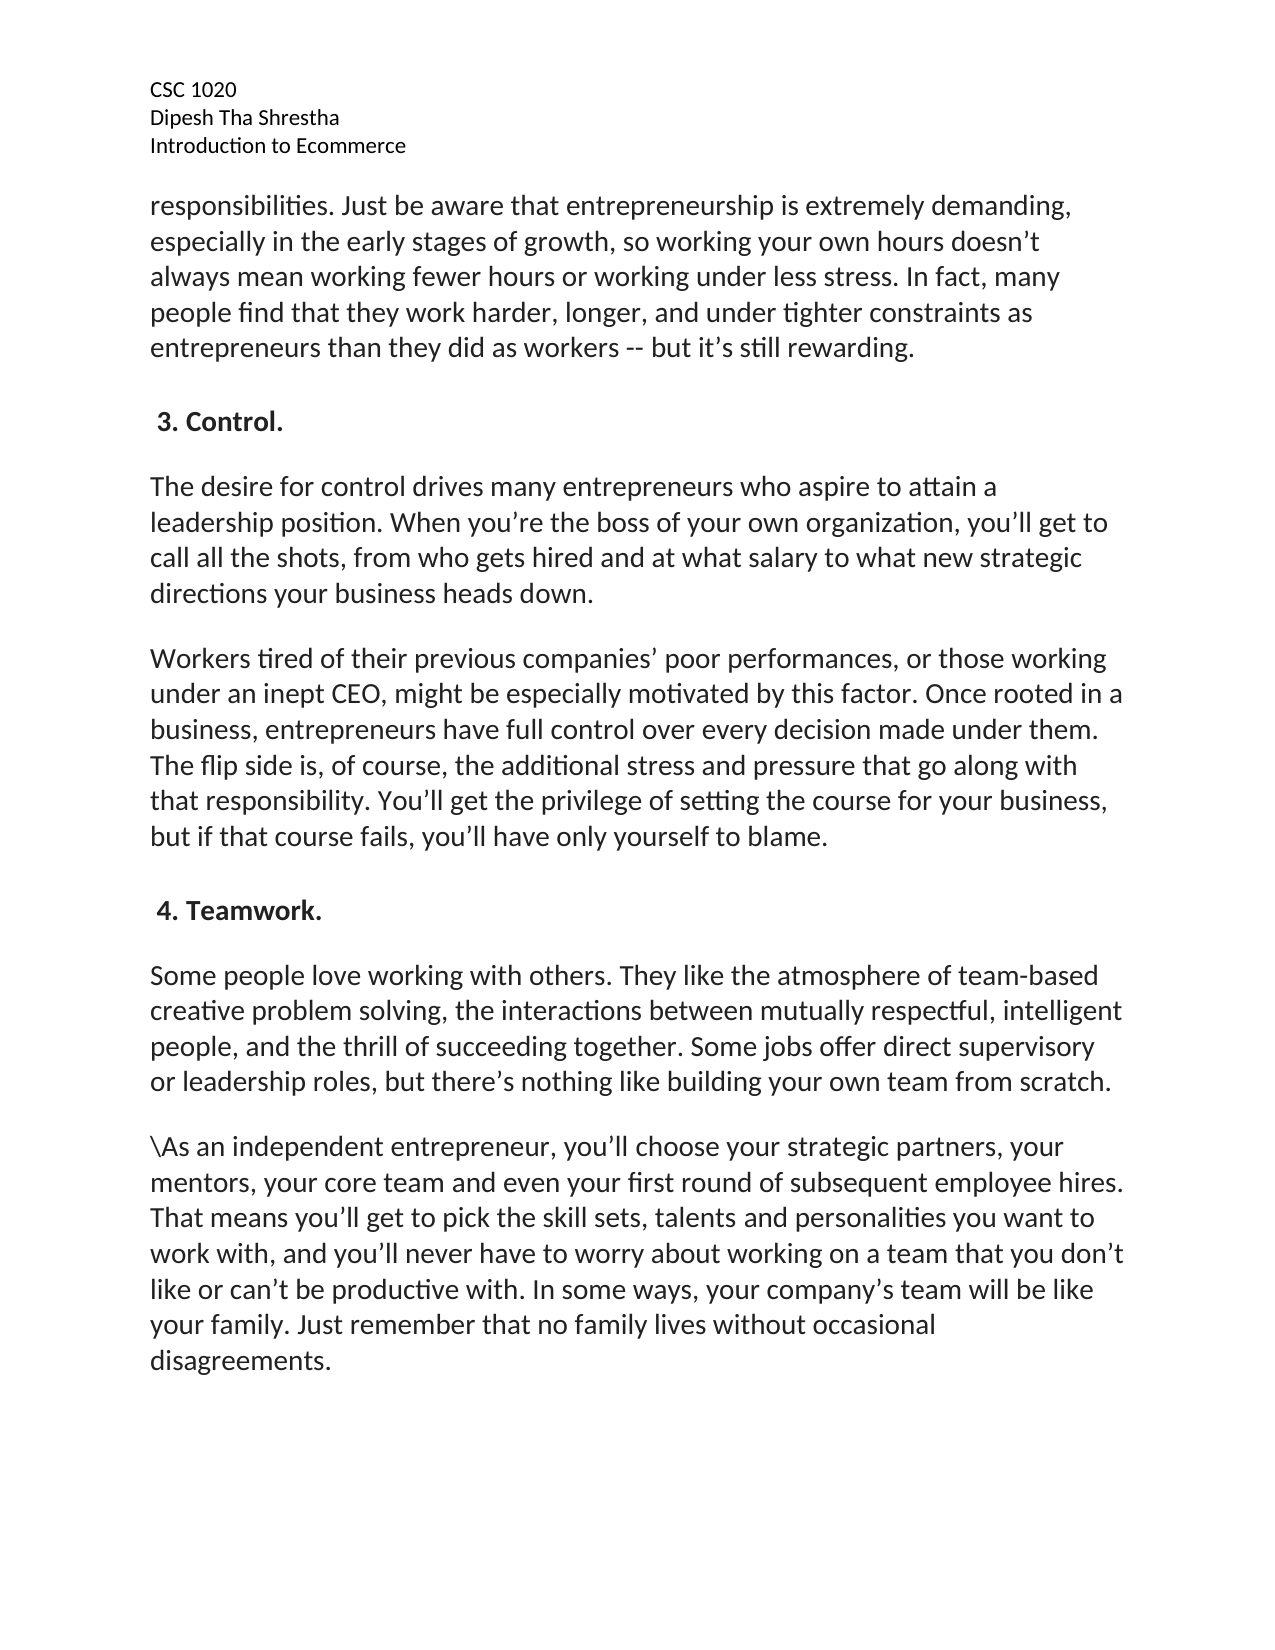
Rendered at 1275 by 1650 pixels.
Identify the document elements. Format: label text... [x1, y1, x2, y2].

text \As an independent entrepreneur, you’ll choose your strategic partners, your mentors, your core team and even your first round of subsequent employee hires. That means you’ll get to pick the skill sets, talents and personalities you want to work with, and you’ll never have to worry about working on a team that you don’t like or can’t be productive with. In some ways, your company’s team will be like your family. Just remember that no family lives without occasional disagreements. [150, 1128, 1125, 1378]
subtitle 4. Teamwork. [150, 883, 1125, 927]
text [150, 187, 1125, 365]
text Some people love working with others. They like the atmosphere of team-based creative problem solving, the interactions between mutually respectful, intelligent people, and the thrill of succeeding together. Some jobs offer direct supervisory or leadership roles, but there’s nothing like building your own team from scratch. [150, 957, 1125, 1099]
text The desire for control drives many entrepreneurs who aspire to attain a leadership position. When you’re the boss of your own organization, you’ll get to call all the shots, from who gets hired and at what salary to what new strategic directions your business heads down. [150, 468, 1125, 611]
subtitle 3. Control. [150, 394, 1125, 439]
text Workers tired of their previous companies’ poor performances, or those working under an inept CEO, might be especially motivated by this factor. Once rooted in a business, entrepreneurs have full control over every decision made under them. The flip side is, of course, the additional stress and pressure that go along with that responsibility. You’ll get the privilege of setting the course for your business, but if that course fails, you’ll have only yourself to blame. [150, 640, 1125, 854]
